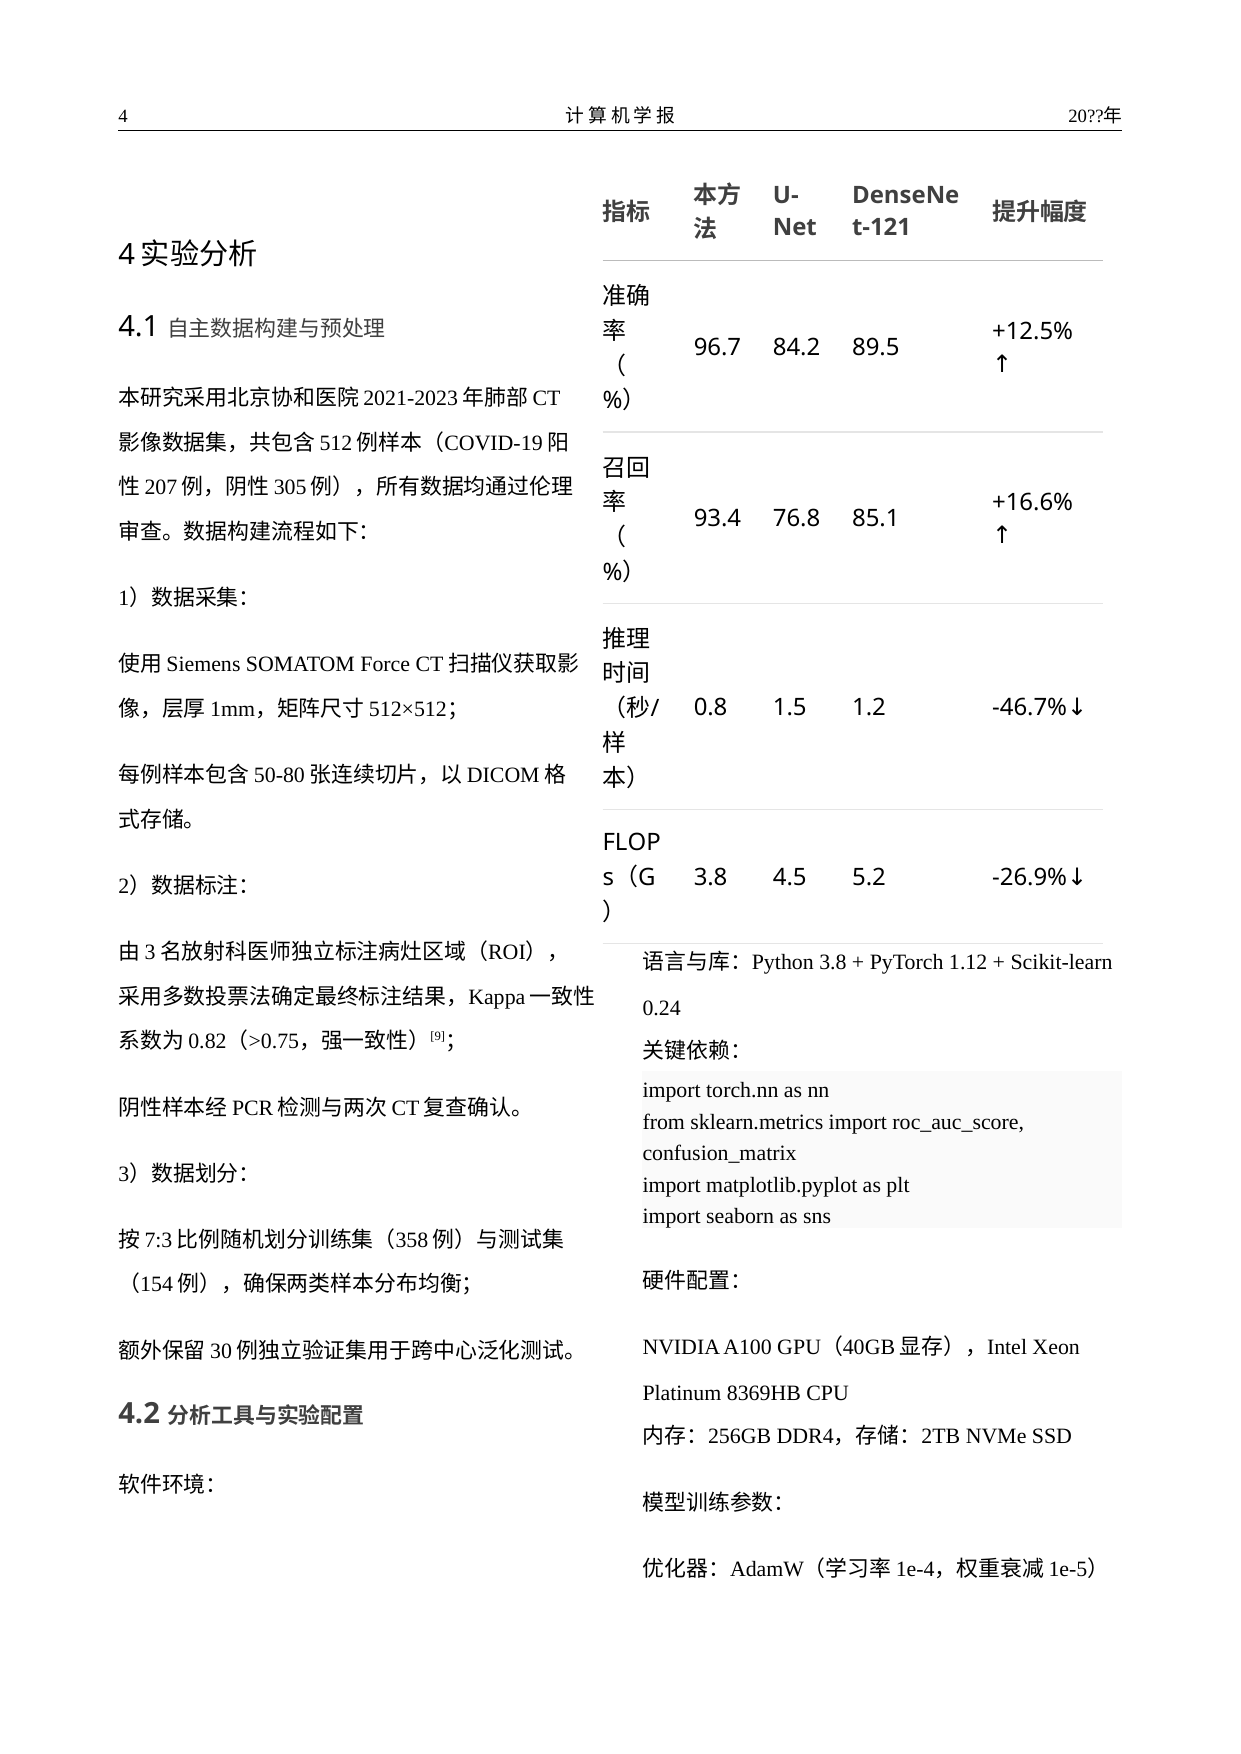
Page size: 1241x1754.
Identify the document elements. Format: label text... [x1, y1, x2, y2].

text import torch.nn as nn [642, 1071, 1122, 1103]
table_cell 89.5 [836, 261, 976, 431]
table_cell 5.2 [836, 810, 976, 943]
table_cell 1.5 [757, 604, 836, 808]
text 由3名放射科医师独立标注病灶区域（ROI），采用多数投票法确定最终标注结果，Kappa一致性系数为0.82（>0.75，强一致性）[9]； [118, 921, 598, 1055]
table_cell 4.5 [757, 810, 836, 943]
table_cell 84.2 [757, 261, 836, 431]
text 1）数据采集： [118, 567, 598, 612]
text 4.1 自主数据构建与预处理 [118, 306, 598, 345]
text 软件环境： [118, 1454, 598, 1499]
text 优化器：AdamW（学习率1e-4，权重衰减1e-5） [642, 1538, 1122, 1582]
text NVIDIA A100 GPU（40GB显存），Intel Xeon Platinum 8369HB CPU [642, 1316, 1122, 1405]
table_cell 准确率（%） [603, 261, 678, 431]
text 语言与库：Python 3.8 + PyTorch 1.12 + Scikit-learn 0.24 [642, 153, 1122, 1020]
text 3）数据划分： [118, 1143, 598, 1187]
text 硬件配置： [642, 1250, 1122, 1294]
table_cell 推理时间（秒/样本） [603, 604, 678, 808]
table_cell 0.8 [678, 604, 757, 808]
table_cell 召回率（%） [603, 433, 678, 603]
table_cell 85.1 [836, 433, 976, 603]
text 额外保留30例独立验证集用于跨中心泛化测试。 [118, 1319, 598, 1364]
table_header DenseNet-121 [836, 160, 976, 260]
table_cell -46.7%↓ [976, 604, 1103, 808]
table_header U-Net [757, 160, 836, 260]
table_header 本方法 [678, 160, 757, 260]
text 内存：256GB DDR4，存储：2TB NVMe SSD [642, 1405, 1122, 1450]
text 按7:3比例随机划分训练集（358例）与测试集（154例），确保两类样本分布均衡； [118, 1209, 598, 1298]
text 4实验分析 [118, 231, 598, 273]
table_cell 96.7 [678, 261, 757, 431]
text from sklearn.metrics import roc_auc_score, confusion_matrix [642, 1103, 1122, 1166]
table_header 提升幅度 [976, 160, 1103, 260]
text 2）数据标注： [118, 855, 598, 899]
table_cell 1.2 [836, 604, 976, 808]
text import matplotlib.pyplot as plt [642, 1166, 1122, 1197]
table_cell +12.5%↑ [976, 261, 1103, 431]
text 4.2 分析工具与实验配置 [118, 1393, 598, 1432]
table_cell 3.8 [678, 810, 757, 943]
text 每例样本包含50-80张连续切片，以DICOM格式存储。 [118, 744, 598, 833]
text 本研究采用北京协和医院2021-2023年肺部CT影像数据集，共包含512例样本（COVID-19阳性207例，阴性305例），所有数据均通过伦理审查。数据构建流程如下： [118, 367, 598, 546]
table_cell FLOPs（G） [603, 810, 678, 943]
table_cell -26.9%↓ [976, 810, 1103, 943]
text import seaborn as sns [642, 1197, 1122, 1228]
table_cell 93.4 [678, 433, 757, 603]
table_cell 76.8 [757, 433, 836, 603]
text 模型训练参数： [642, 1472, 1122, 1516]
text 使用Siemens SOMATOM Force CT扫描仪获取影像，层厚1mm，矩阵尺寸512×512； [118, 633, 598, 722]
text 阴性样本经PCR检测与两次CT复查确认。 [118, 1076, 598, 1121]
table_header 指标 [603, 160, 678, 260]
table_cell +16.6%↑ [976, 433, 1103, 603]
text 关键依赖： [642, 1020, 1122, 1065]
